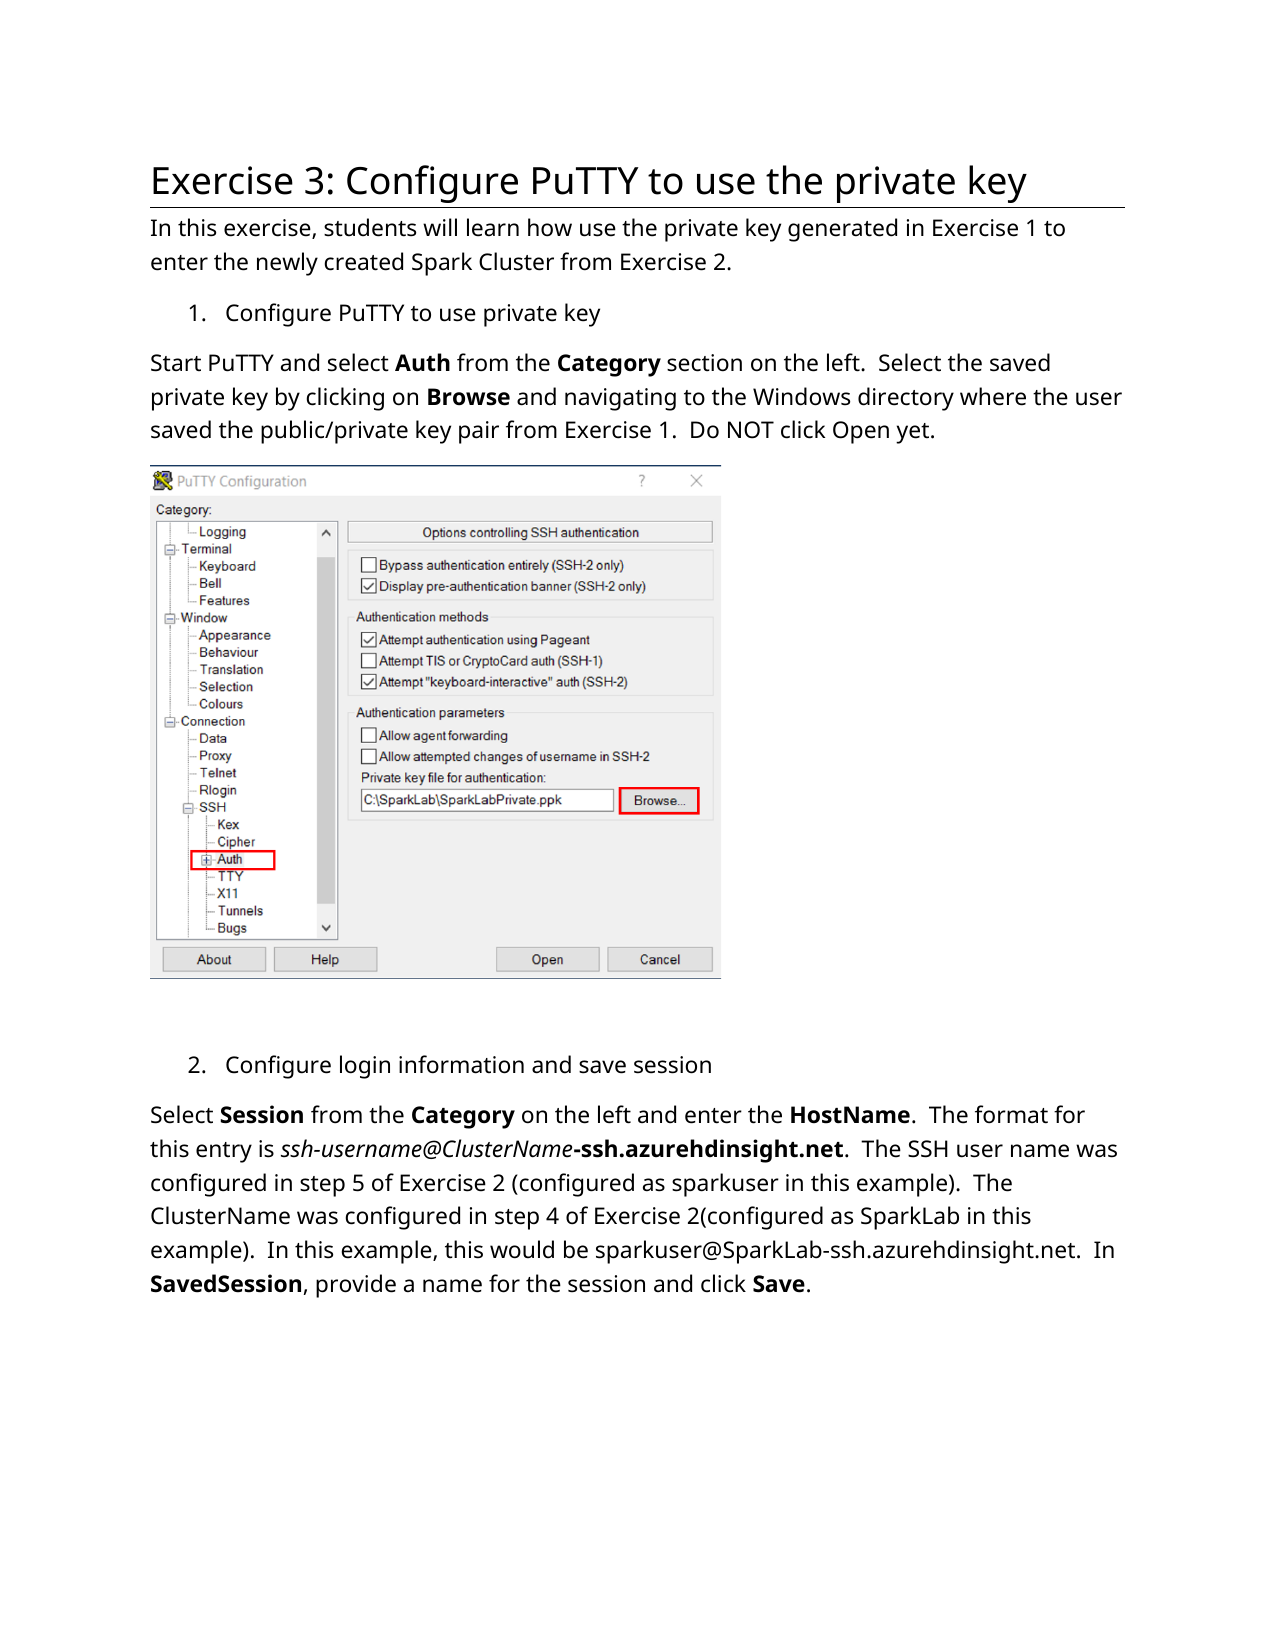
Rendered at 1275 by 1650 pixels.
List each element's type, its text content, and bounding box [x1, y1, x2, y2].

list Configure PuTTY to use private key [187, 297, 1125, 328]
text Start PuTTY and select Auth from the Category section on the left. Select the saved private key by clicking on Browse and navigating to the Windows directory where the user saved the public/private key pair from Exercise 1. Do NOT click Open yet. [150, 347, 1125, 446]
picture [150, 465, 722, 979]
text In this exercise, students will learn how use the private key generated in Exercise 1 to enter the newly created Spark Cluster from Exercise 2. [150, 212, 1125, 277]
list Configure login information and save session [187, 1049, 1125, 1080]
subtitle Exercise 3: Configure PuTTY to use the private key [150, 154, 1125, 207]
text Select Session from the Category on the left and enter the HostName. The format for this entry is ssh-username@ClusterName-ssh.azurehdinsight.net. The SSH user name was configured in step 5 of Exercise 2 (configured as sparkuser in this example). The ClusterName was configured in step 4 of Exercise 2(configured as SparkLab in this example). In this example, this would be sparkuser@SparkLab-ssh.azurehdinsight.net. In SavedSession, provide a name for the session and click Save. [150, 1099, 1125, 1299]
